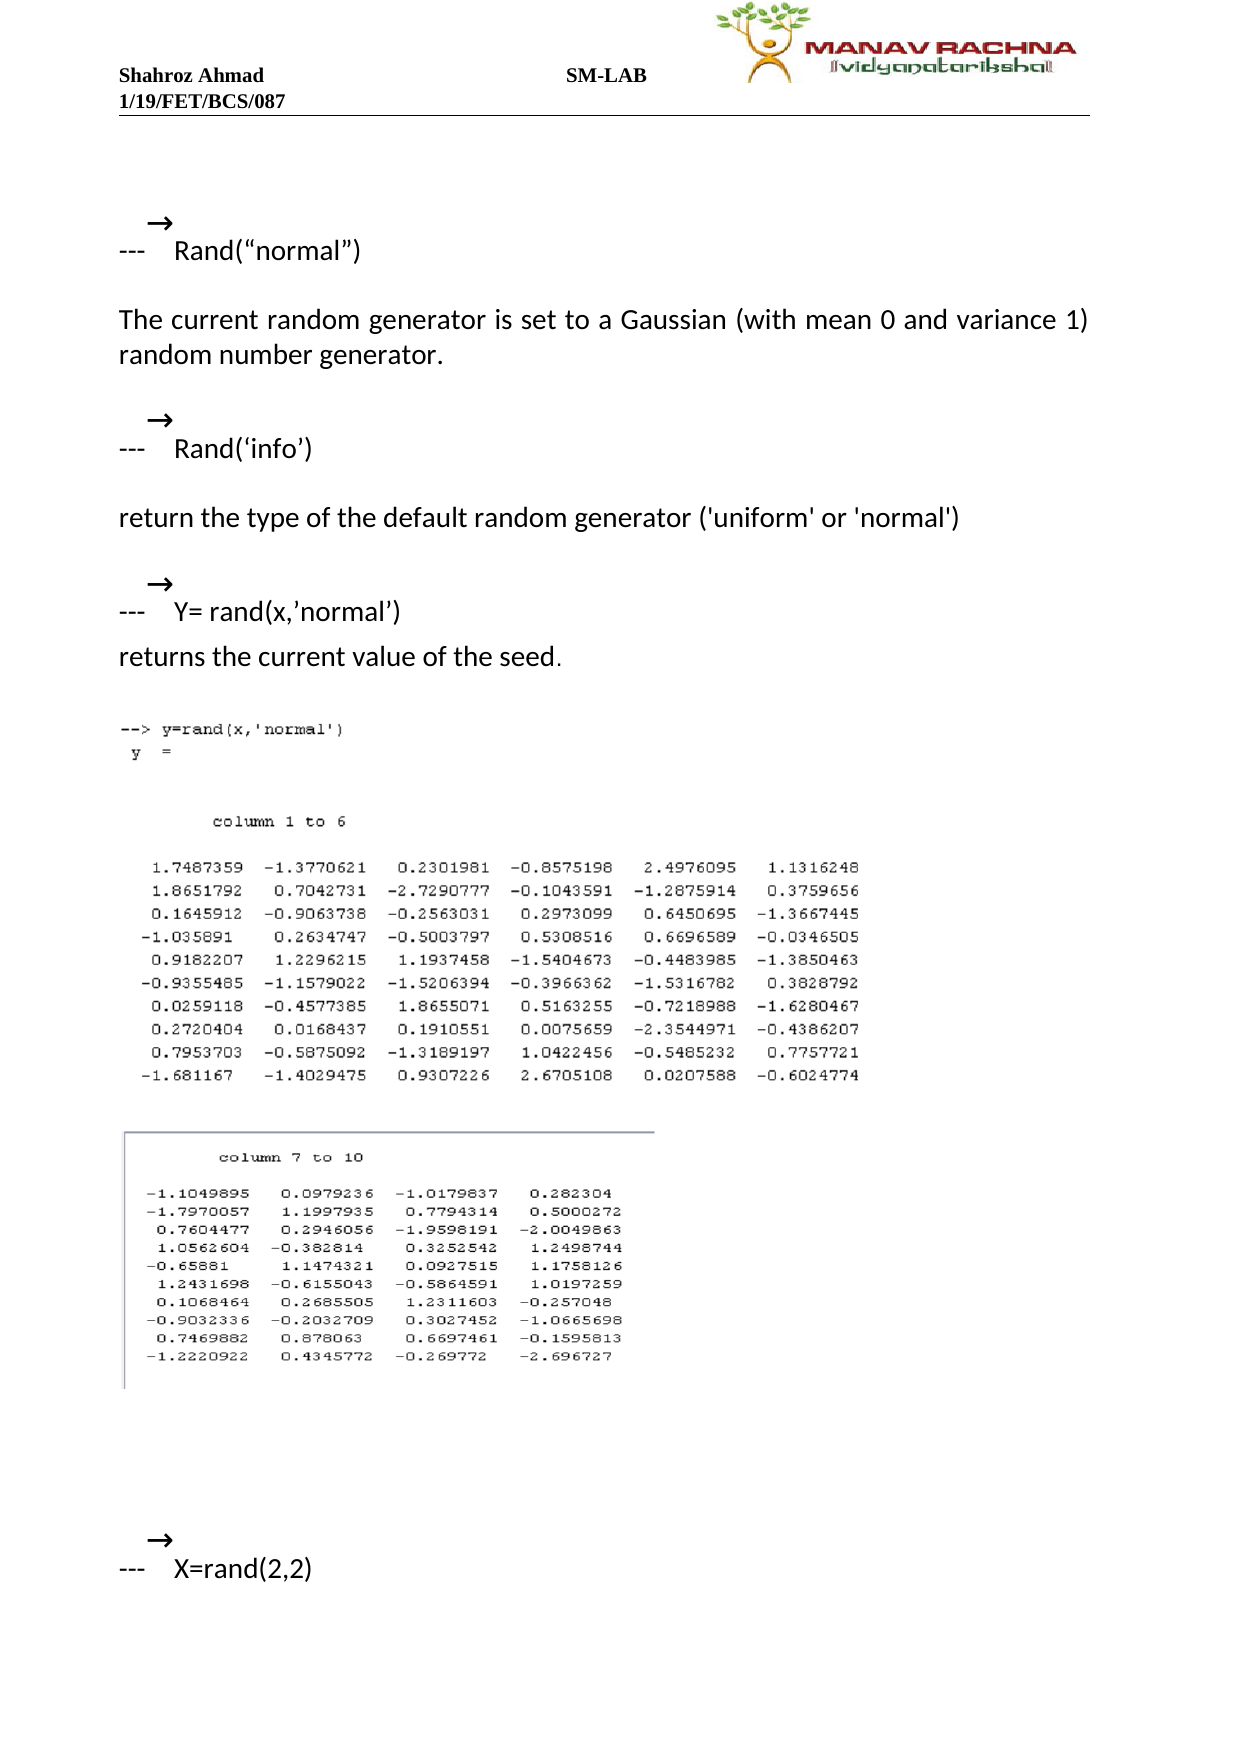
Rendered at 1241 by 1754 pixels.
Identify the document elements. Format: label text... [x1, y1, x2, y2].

picture [712, 0, 1094, 83]
text ---Rand(‘info’) [119, 396, 1090, 475]
text ---Y= rand(x,’normal’) [119, 559, 1090, 638]
text ---Rand(“normal”) [119, 198, 1090, 278]
text return the type of the default random generator ('uniform' or 'normal') [119, 499, 1090, 535]
text The current random generator is set to a Gaussian (with mean 0 and variance 1) random number generator. [119, 302, 1090, 372]
text returns the current value of the seed. [119, 638, 1090, 673]
text ---X=rand(2,2) [119, 1516, 1090, 1595]
picture [121, 700, 922, 1389]
